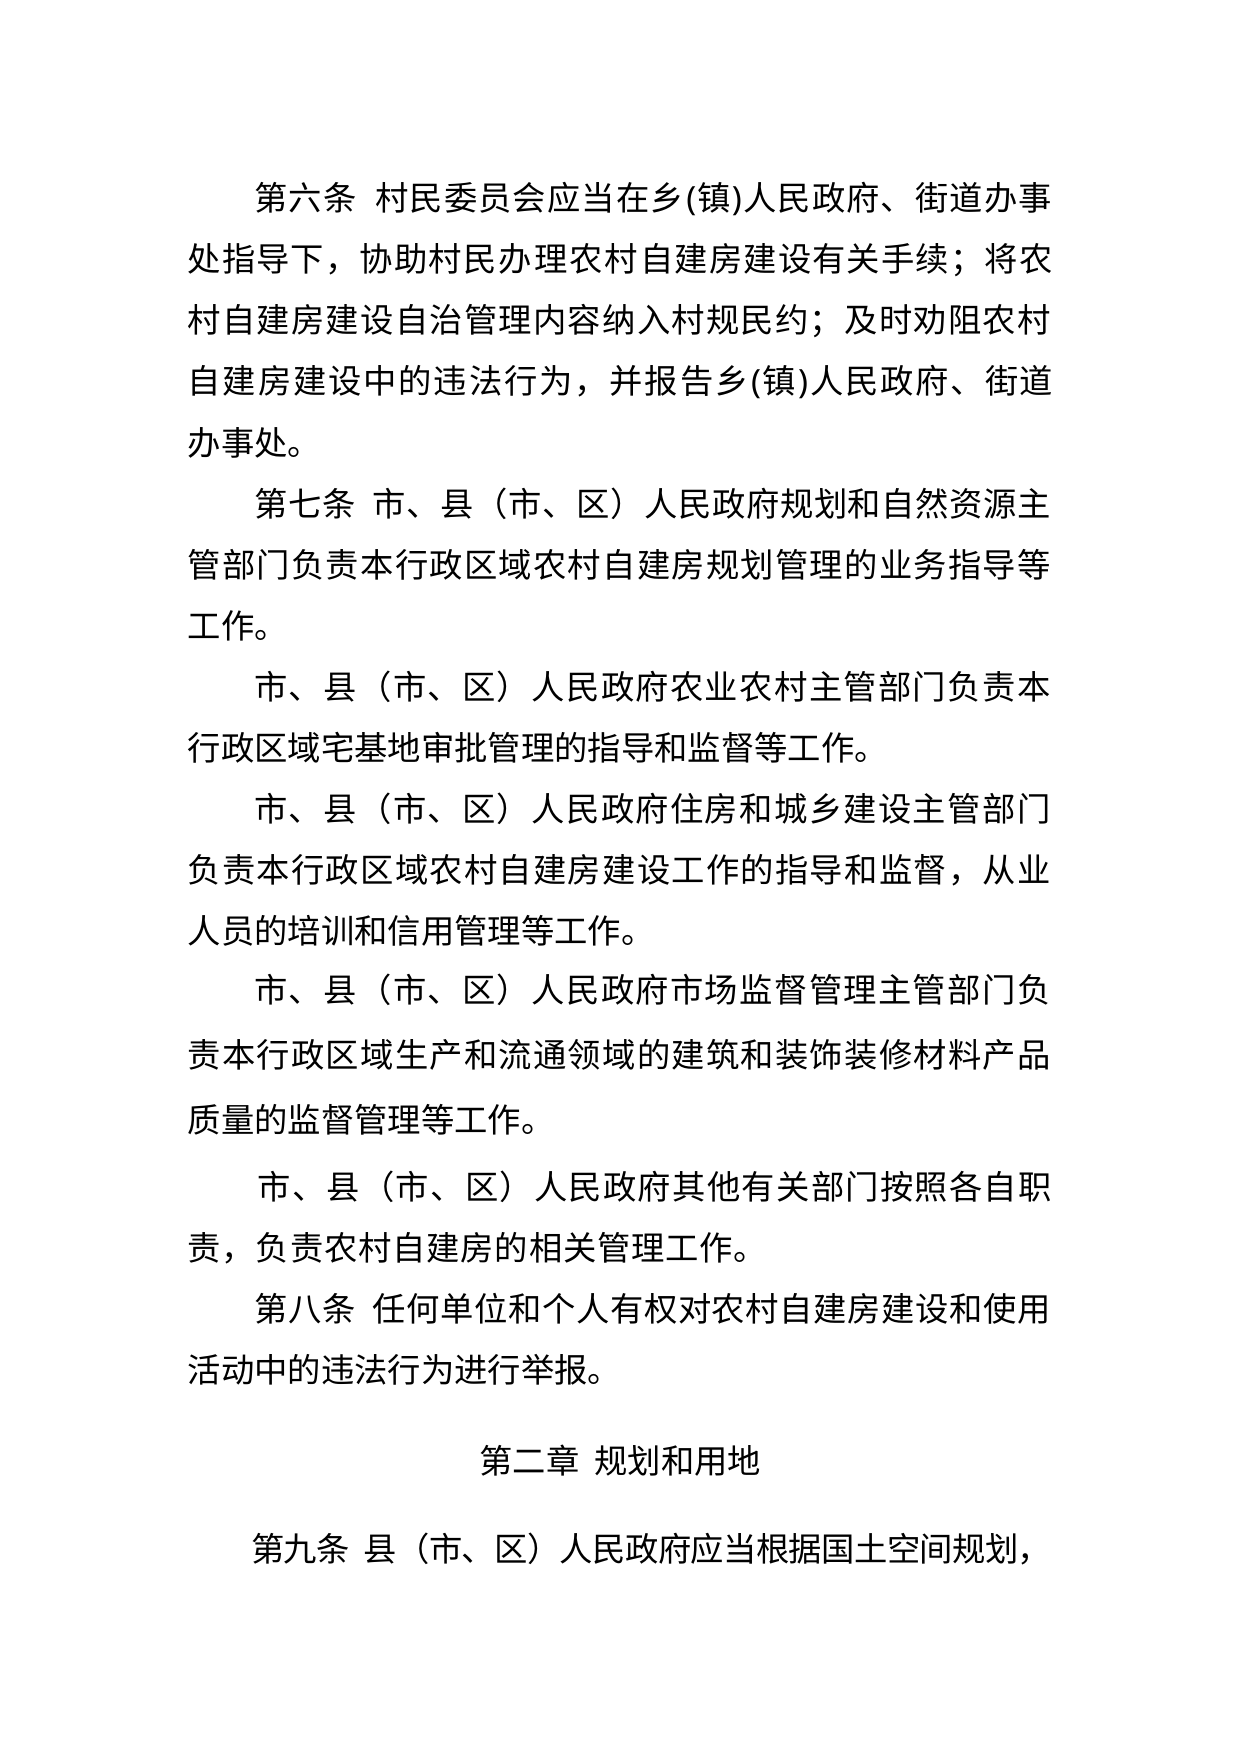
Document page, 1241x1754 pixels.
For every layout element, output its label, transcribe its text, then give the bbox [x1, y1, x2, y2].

text 第八条 任何单位和个人有权对农村自建房建设和使用活动中的违法行为进行举报。 [187, 1273, 1053, 1395]
text 第七条 市、县（市、区）人民政府规划和自然资源主管部门负责本行政区域农村自建房规划管理的业务指导等工作。 [187, 467, 1053, 650]
text 市、县（市、区）人民政府其他有关部门按照各自职责，负责农村自建房的相关管理工作。 [187, 1151, 1053, 1273]
text 市、县（市、区）人民政府住房和城乡建设主管部门负责本行政区域农村自建房建设工作的指导和监督，从业人员的培训和信用管理等工作。 [187, 772, 1053, 956]
text 第六条 村民委员会应当在乡(镇)人民政府、街道办事处指导下，协助村民办理农村自建房建设有关手续；将农村自建房建设自治管理内容纳入村规民约；及时劝阻农村自建房建设中的违法行为，并报告乡(镇)人民政府、街道办事处。 [187, 162, 1053, 467]
text 市、县（市、区）人民政府市场监督管理主管部门负责本行政区域生产和流通领域的建筑和装饰装修材料产品质量的监督管理等工作。 [187, 956, 1053, 1151]
text 市、县（市、区）人民政府农业农村主管部门负责本行政区域宅基地审批管理的指导和监督等工作。 [187, 650, 1053, 772]
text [187, 1512, 1053, 1573]
text 第二章 规划和用地 [187, 1424, 1053, 1486]
